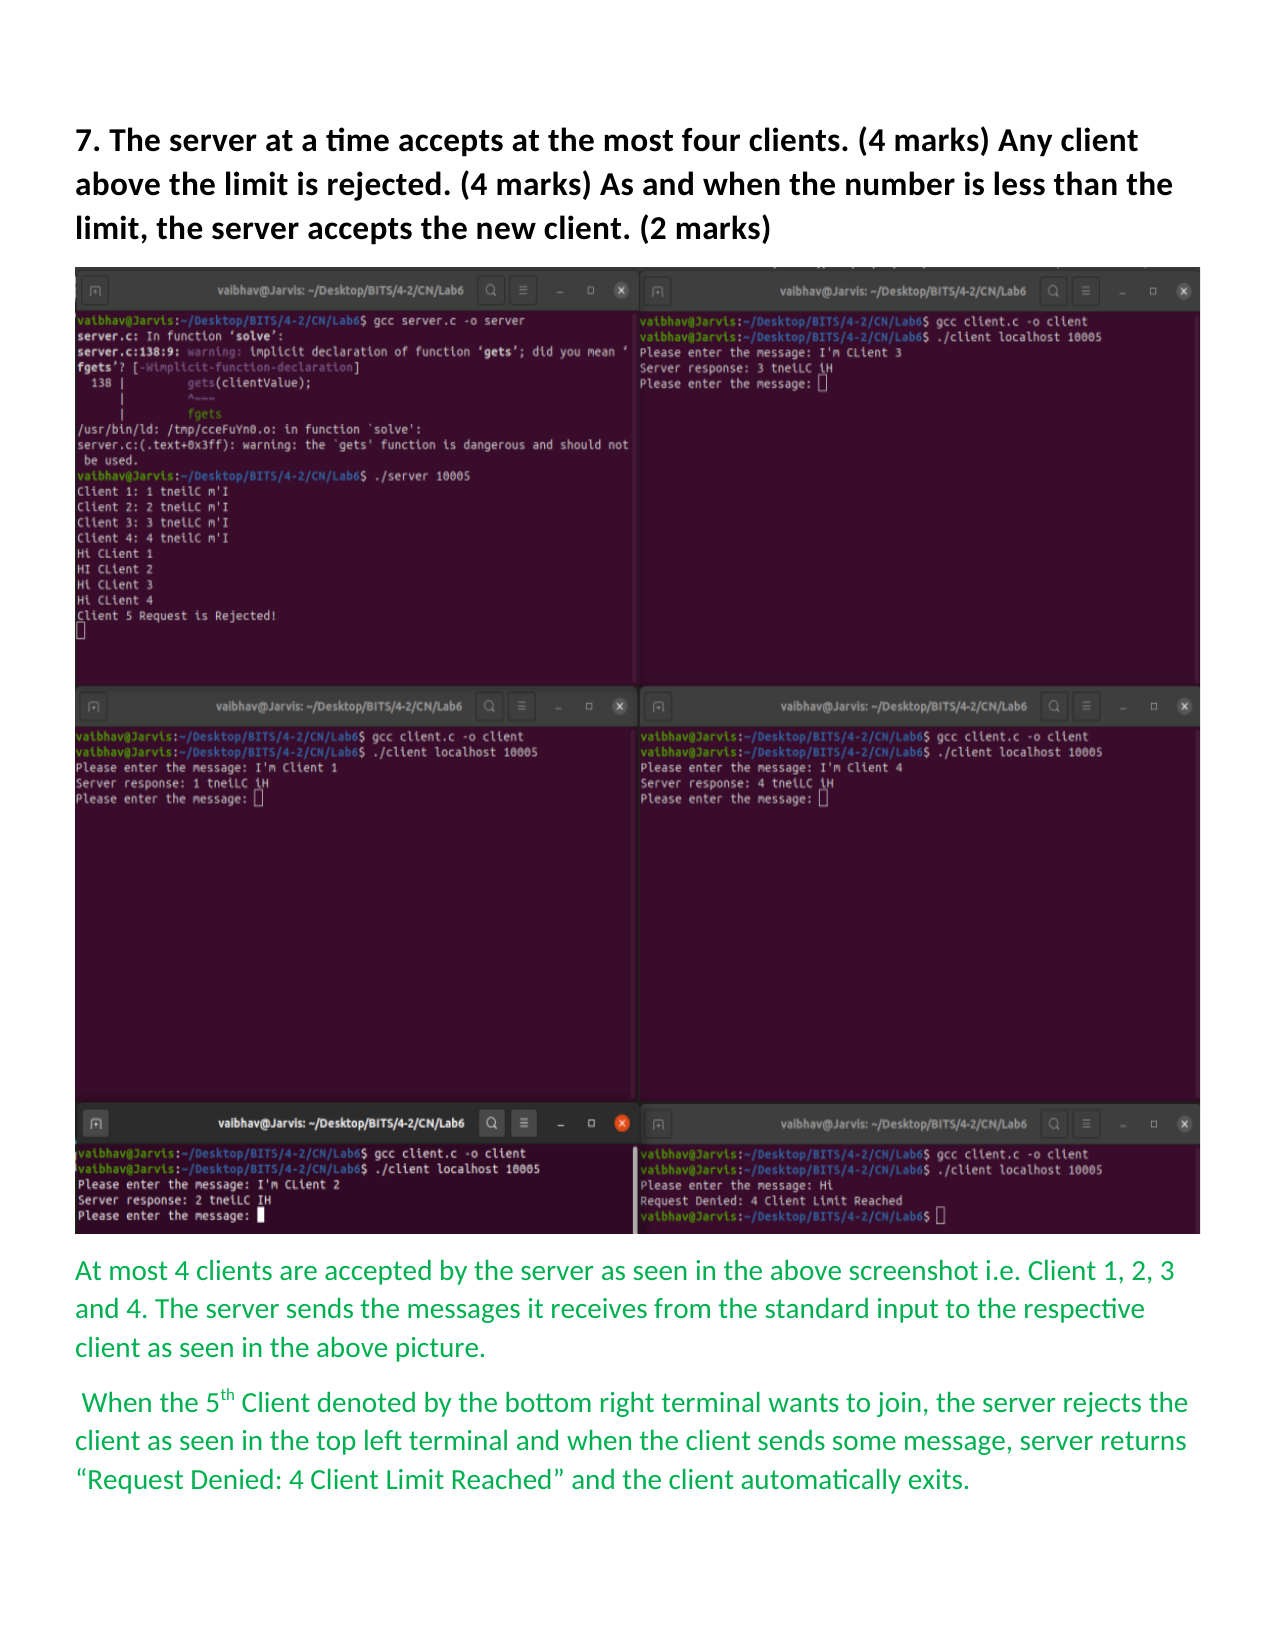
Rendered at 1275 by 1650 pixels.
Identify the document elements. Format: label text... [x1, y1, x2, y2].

text 7. The server at a time accepts at the most four clients. (4 marks) Any client above the limit is rejected. (4 marks) As and when the number is less than the limit, the server accepts the new client. (2 marks) [75, 75, 1200, 248]
picture [75, 267, 1200, 1234]
text When the 5th Client denoted by the bottom right terminal wants to join, the server rejects the client as seen in the top left terminal and when the client sends some message, server returns “Request Denied: 4 Client Limit Reached” and the client automatically exits. [75, 1384, 1200, 1496]
text At most 4 clients are accepted by the server as seen in the above screenshot i.e. Client 1, 2, 3 and 4. The server sends the messages it receives from the standard input to the respective client as seen in the above picture. [75, 1252, 1200, 1364]
